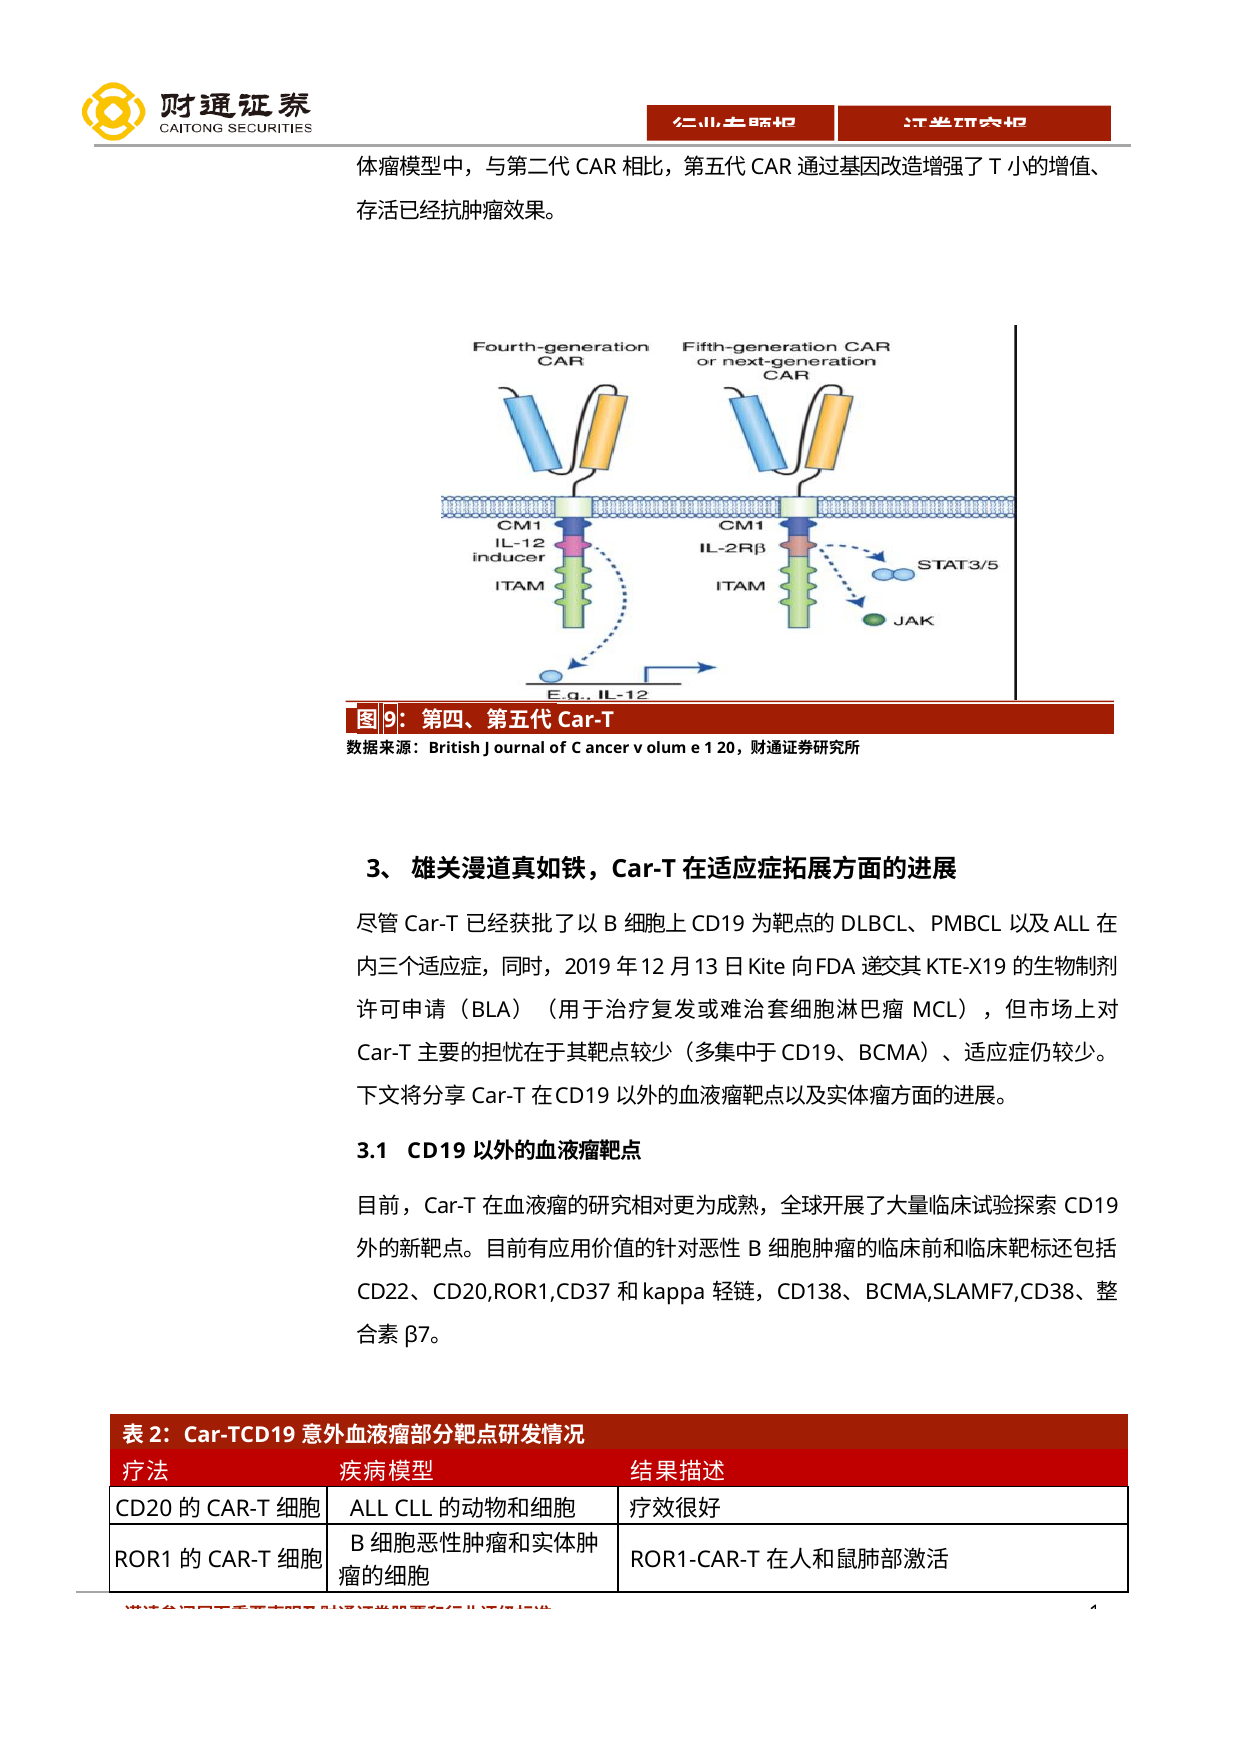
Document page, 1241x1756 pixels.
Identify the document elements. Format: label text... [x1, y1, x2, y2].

table_header 表 2：Car-TCD19 意外血液瘤部分靶点研发情况 [110, 1414, 1128, 1449]
subtitle CD19 以外的血液瘤靶点 [357, 1133, 1209, 1164]
table_cell ALL CLL 的动物和细胞 [328, 1487, 617, 1523]
subtitle 3、 雄关漫道真如铁，Car-T 在适应症拓展方面的进展 [366, 848, 1209, 884]
table_cell 疗效很好 [619, 1487, 1127, 1523]
picture [82, 82, 312, 141]
text 数据来源：British J ournal of C ancer v olum e 1 20，财通证券研究所 [27, 736, 1179, 758]
table_cell ROR1 的 CAR-T 细胞 [110, 1525, 326, 1591]
text 目前，Car-T 在血液瘤的研究相对更为成熟，全球开展了大量临床试验探索 CD19 外的新靶点。目前有应用价值的针对恶性 B 细胞肿瘤的临床前和临床靶标还包括CD22、CD20,ROR1,CD37 和 kappa 轻链，CD138、BCMA,SLAMF7,CD38、整合素β7。 [357, 1188, 1119, 1349]
subtitle 图 9：第四、第五代 Car-T [346, 294, 1209, 734]
table_cell B 细胞恶性肿瘤和实体肿瘤的细胞 [328, 1525, 617, 1591]
table_cell CD20 的 CAR-T 细胞 [110, 1487, 326, 1523]
table_cell ROR1-CAR-T 在人和鼠肺部激活 [619, 1525, 1127, 1591]
table_cell 疗法 疾病模型 结果描述 [110, 1449, 1128, 1486]
text 体瘤模型中，与第二代 CAR 相比，第五代 CAR 通过基因改造增强了 T 小的增值、存活已经抗肿瘤效果。 [357, 149, 1128, 225]
text 尽管 Car-T 已经获批了以B 细胞上 CD19 为靶点的 DLBCL、PMBCL 以及 ALL 在内三个适应症，同时，2019 年 12 月 13 日 Kite 向 FDA 递交其 KTE-X19 的生物制剂许可申请（BLA）（用于治疗复发或难治套细胞淋巴瘤 MCL），但市场上对 Car-T 主要的担忧在于其靶点较少（多集中于 CD19、BCMA）、适应症仍较少。下文将分享 Car-T 在 CD19 以外的血液瘤靶点以及实体瘤方面的进展。 [357, 906, 1119, 1110]
